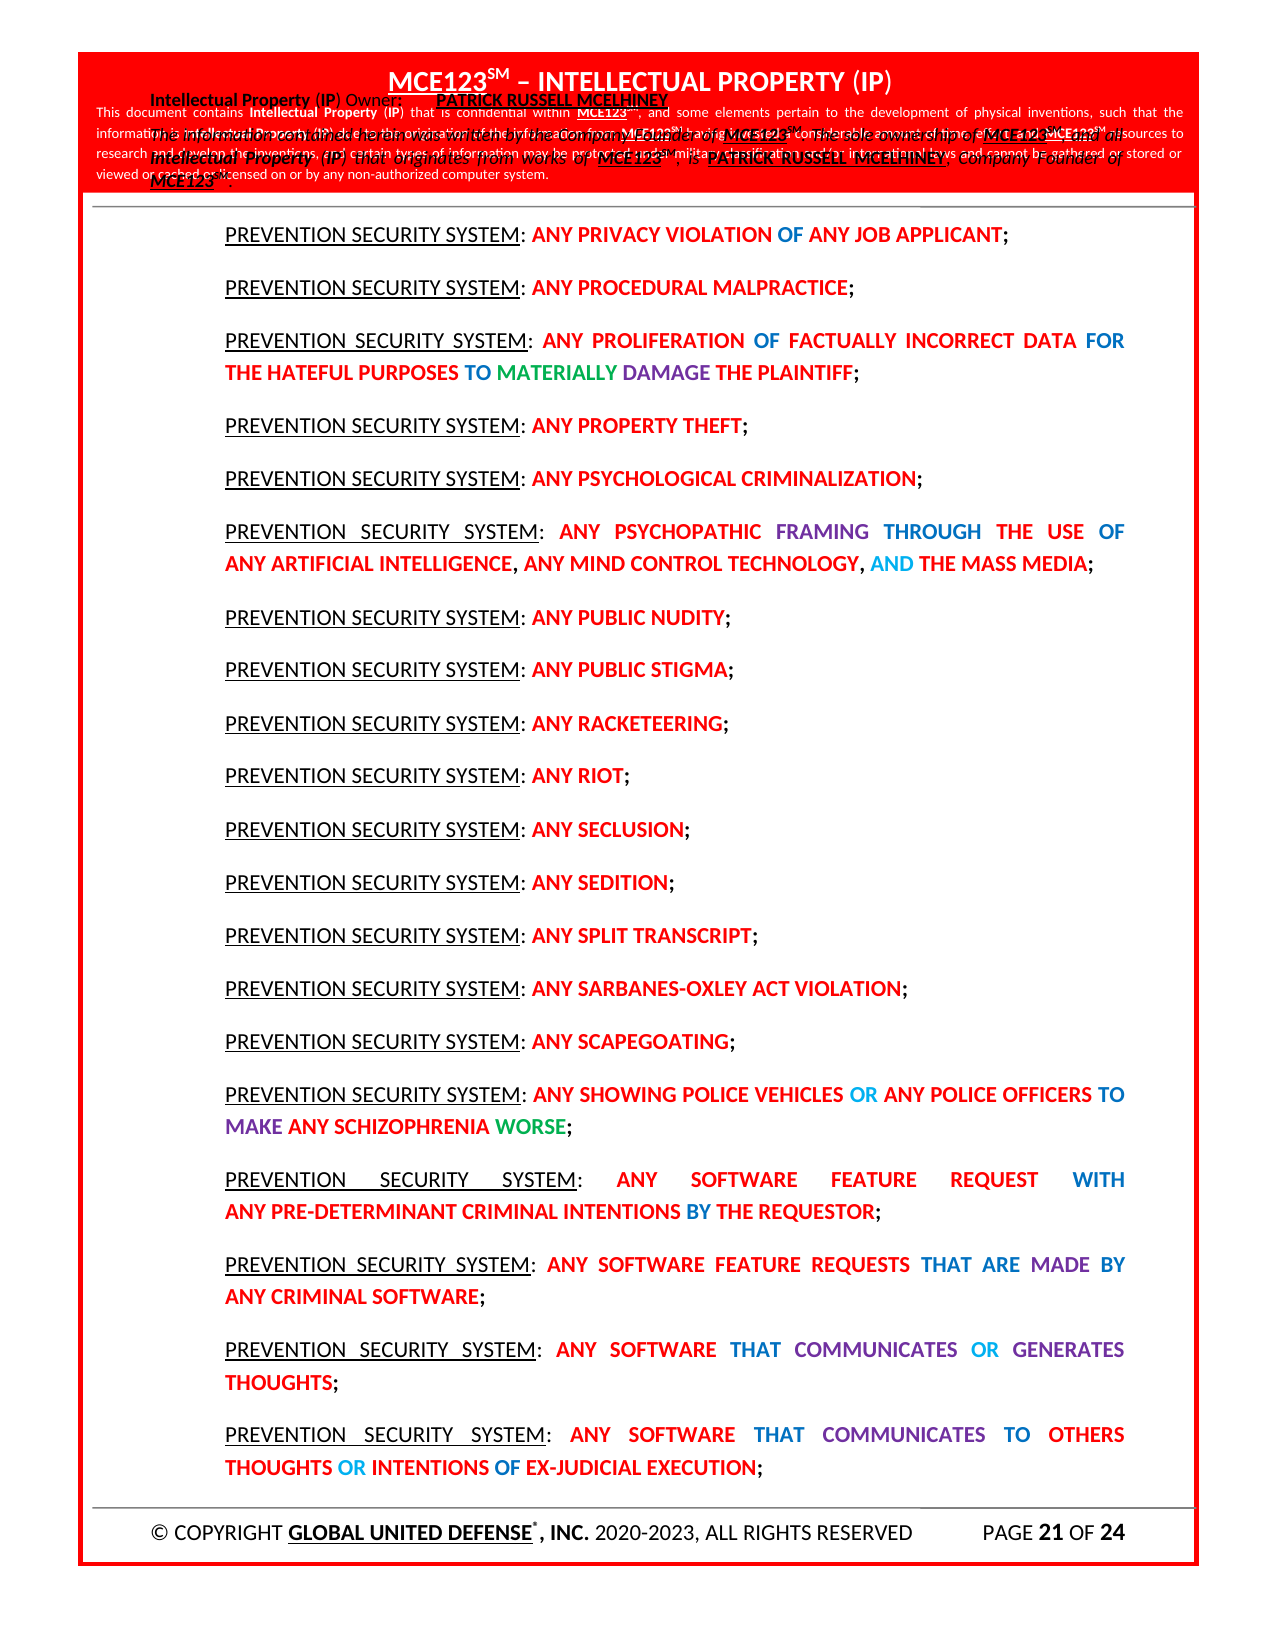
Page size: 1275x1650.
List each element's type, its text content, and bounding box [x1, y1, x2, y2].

text PREVENTION SECURITY SYSTEM: ANY PSYCHOLOGICAL CRIMINALIZATION; [187, 464, 1125, 492]
text PREVENTION SECURITY SYSTEM: ANY RACKETEERING; [187, 709, 1125, 737]
text PREVENTION SECURITY SYSTEM: ANY SARBANES-OXLEY ACT VIOLATION; [187, 974, 1125, 1002]
text PREVENTION SECURITY SYSTEM: ANY SOFTWARE FEATURE REQUESTS THAT ARE MADE BY ANY CRIMINAL SOFTWARE; [225, 1250, 1125, 1310]
text PREVENTION SECURITY SYSTEM: ANY SECLUSION; [187, 815, 1125, 843]
text PREVENTION SECURITY SYSTEM: ANY PSYCHOPATHIC FRAMING THROUGH THE USE OF ANY ARTIFICIAL INTELLIGENCE, ANY MIND CONTROL TECHNOLOGY, AND THE MASS MEDIA; [225, 517, 1125, 578]
text PREVENTION SECURITY SYSTEM: ANY PROCEDURAL MALPRACTICE; [187, 273, 1125, 301]
text PREVENTION SECURITY SYSTEM: ANY RIOT; [187, 762, 1125, 790]
text PREVENTION SECURITY SYSTEM: ANY SPLIT TRANSCRIPT; [187, 921, 1125, 949]
text PREVENTION SECURITY SYSTEM: ANY SEDITION; [187, 868, 1125, 896]
text PREVENTION SECURITY SYSTEM: ANY PUBLIC NUDITY; [187, 603, 1125, 631]
text PREVENTION SECURITY SYSTEM: ANY PROPERTY THEFT; [187, 411, 1125, 439]
text PREVENTION SECURITY SYSTEM: ANY PUBLIC STIGMA; [187, 656, 1125, 684]
text PREVENTION SECURITY SYSTEM: ANY PRIVACY VIOLATION OF ANY JOB APPLICANT; [187, 220, 1125, 248]
text PREVENTION SECURITY SYSTEM: ANY SOFTWARE THAT COMMUNICATES TO OTHERS THOUGHTS OR INTENTIONS OF EX-JUDICIAL EXECUTION; [225, 1421, 1125, 1481]
text PREVENTION SECURITY SYSTEM: ANY SOFTWARE FEATURE REQUEST WITH ANY PRE-DETERMINANT CRIMINAL INTENTIONS BY THE REQUESTOR; [225, 1165, 1125, 1225]
text PREVENTION SECURITY SYSTEM: ANY SOFTWARE THAT COMMUNICATES OR GENERATES THOUGHTS; [225, 1335, 1125, 1396]
text PREVENTION SECURITY SYSTEM: ANY SHOWING POLICE VEHICLES OR ANY POLICE OFFICERS TO MAKE ANY SCHIZOPHRENIA WORSE; [225, 1080, 1125, 1140]
text PREVENTION SECURITY SYSTEM: ANY PROLIFERATION OF FACTUALLY INCORRECT DATA FOR THE HATEFUL PURPOSES TO MATERIALLY DAMAGE THE PLAINTIFF; [225, 326, 1125, 386]
text PREVENTION SECURITY SYSTEM: ANY SCAPEGOATING; [187, 1027, 1125, 1055]
